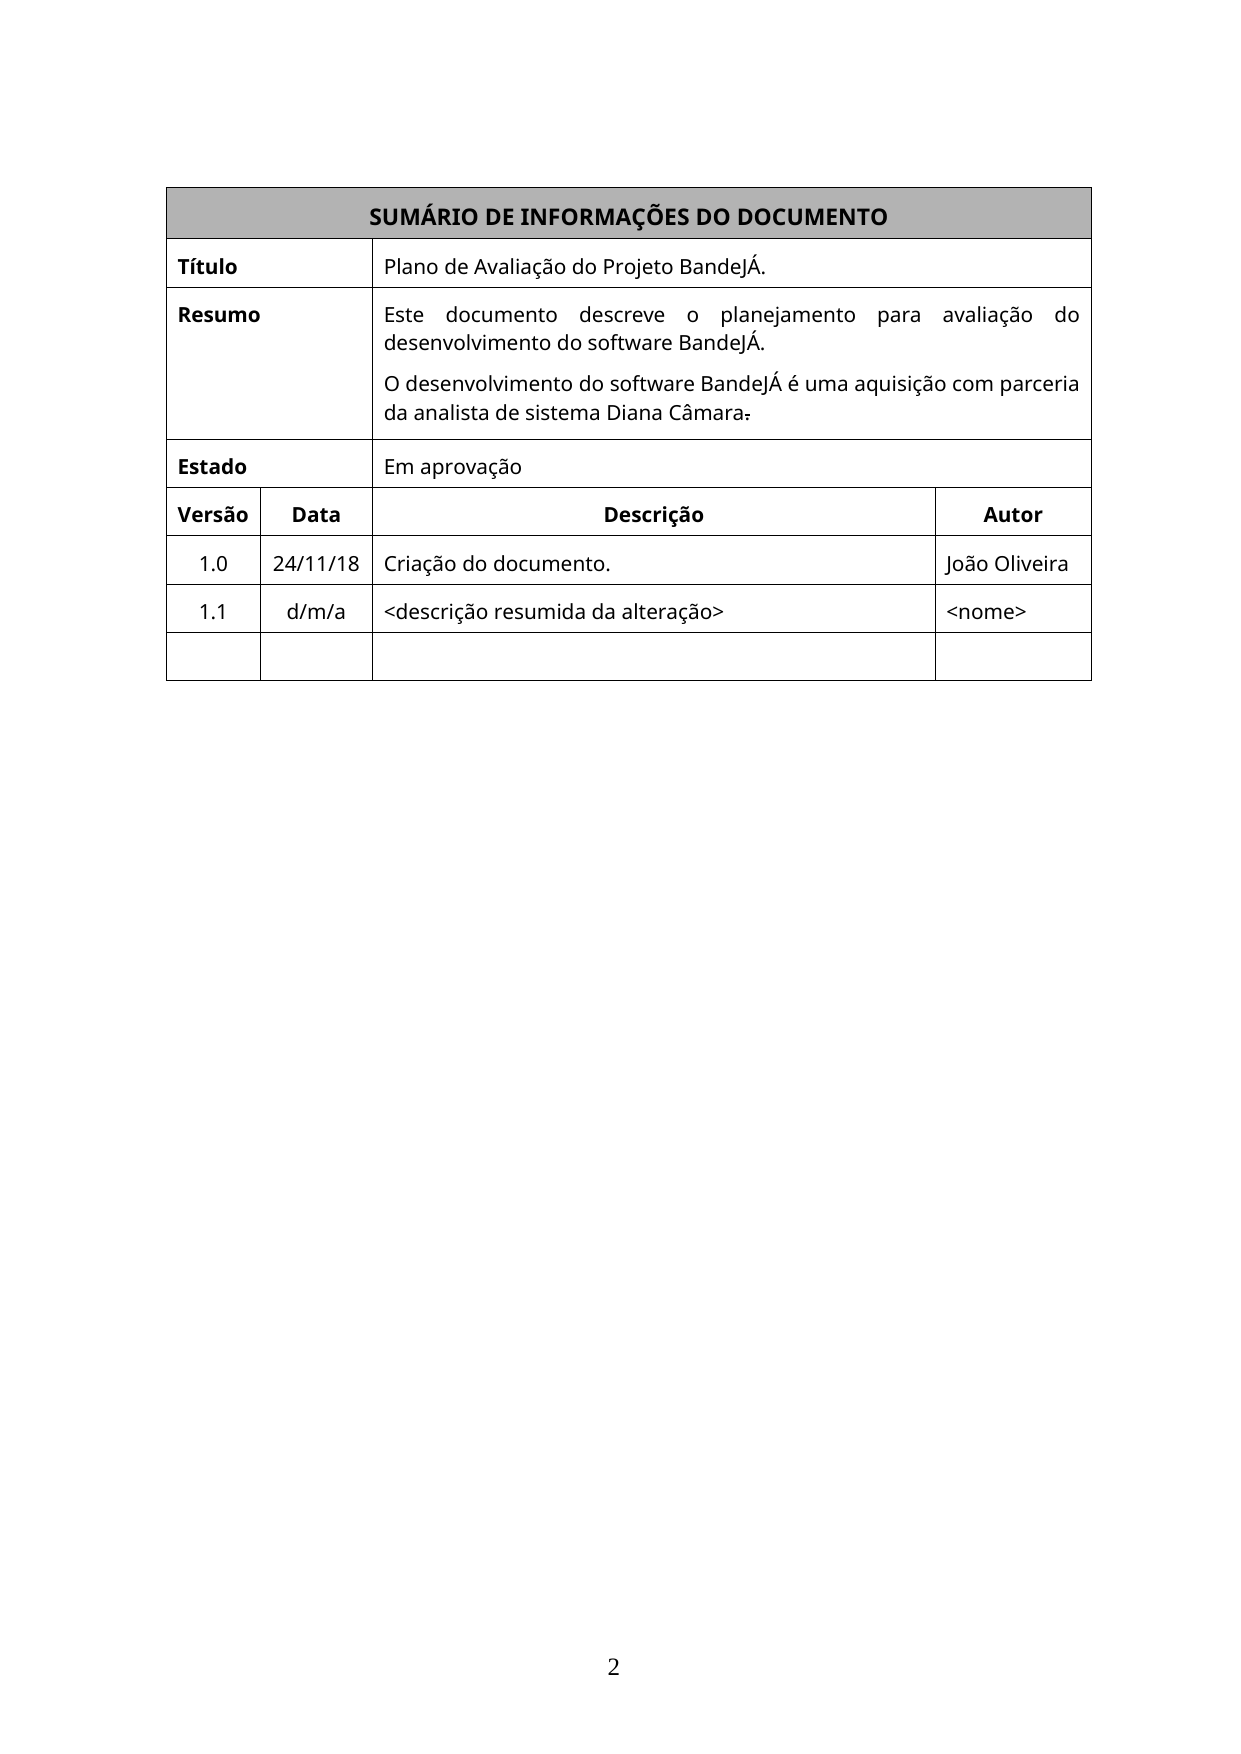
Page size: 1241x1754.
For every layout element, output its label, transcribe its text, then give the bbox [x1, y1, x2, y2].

table_cell 1.0 [167, 536, 260, 583]
table_cell Em aprovação [373, 440, 1091, 487]
table_cell [261, 633, 372, 680]
table_cell d/m/a [261, 585, 372, 632]
table_header SUMÁRIO DE INFORMAÇÕES DO DOCUMENTO [167, 188, 1091, 238]
table_cell Estado [167, 440, 372, 487]
table_cell João Oliveira [936, 536, 1091, 583]
table_cell [167, 633, 260, 680]
table_cell Versão [167, 488, 260, 535]
table_cell <descrição resumida da alteração> [373, 585, 935, 632]
table_cell Data [261, 488, 372, 535]
table_cell Descrição [373, 488, 935, 535]
table_cell Título [167, 239, 372, 287]
table_cell <nome> [936, 585, 1091, 632]
table_cell Plano de Avaliação do Projeto BandeJÁ. [373, 239, 1091, 287]
table_cell Criação do documento. [373, 536, 935, 583]
table_cell Este documento descreve o planejamento para avaliação do desenvolvimento do software BandeJÁ. O desenvolvimento do software BandeJÁ é uma aquisição com parceria da analista de sistema Diana Câmara. [373, 288, 1091, 439]
table_cell 24/11/18 [261, 536, 372, 583]
table_cell 1.1 [167, 585, 260, 632]
table_cell [373, 633, 935, 680]
table_cell Resumo [167, 288, 372, 439]
table_cell Autor [936, 488, 1091, 535]
table_cell [936, 633, 1091, 680]
